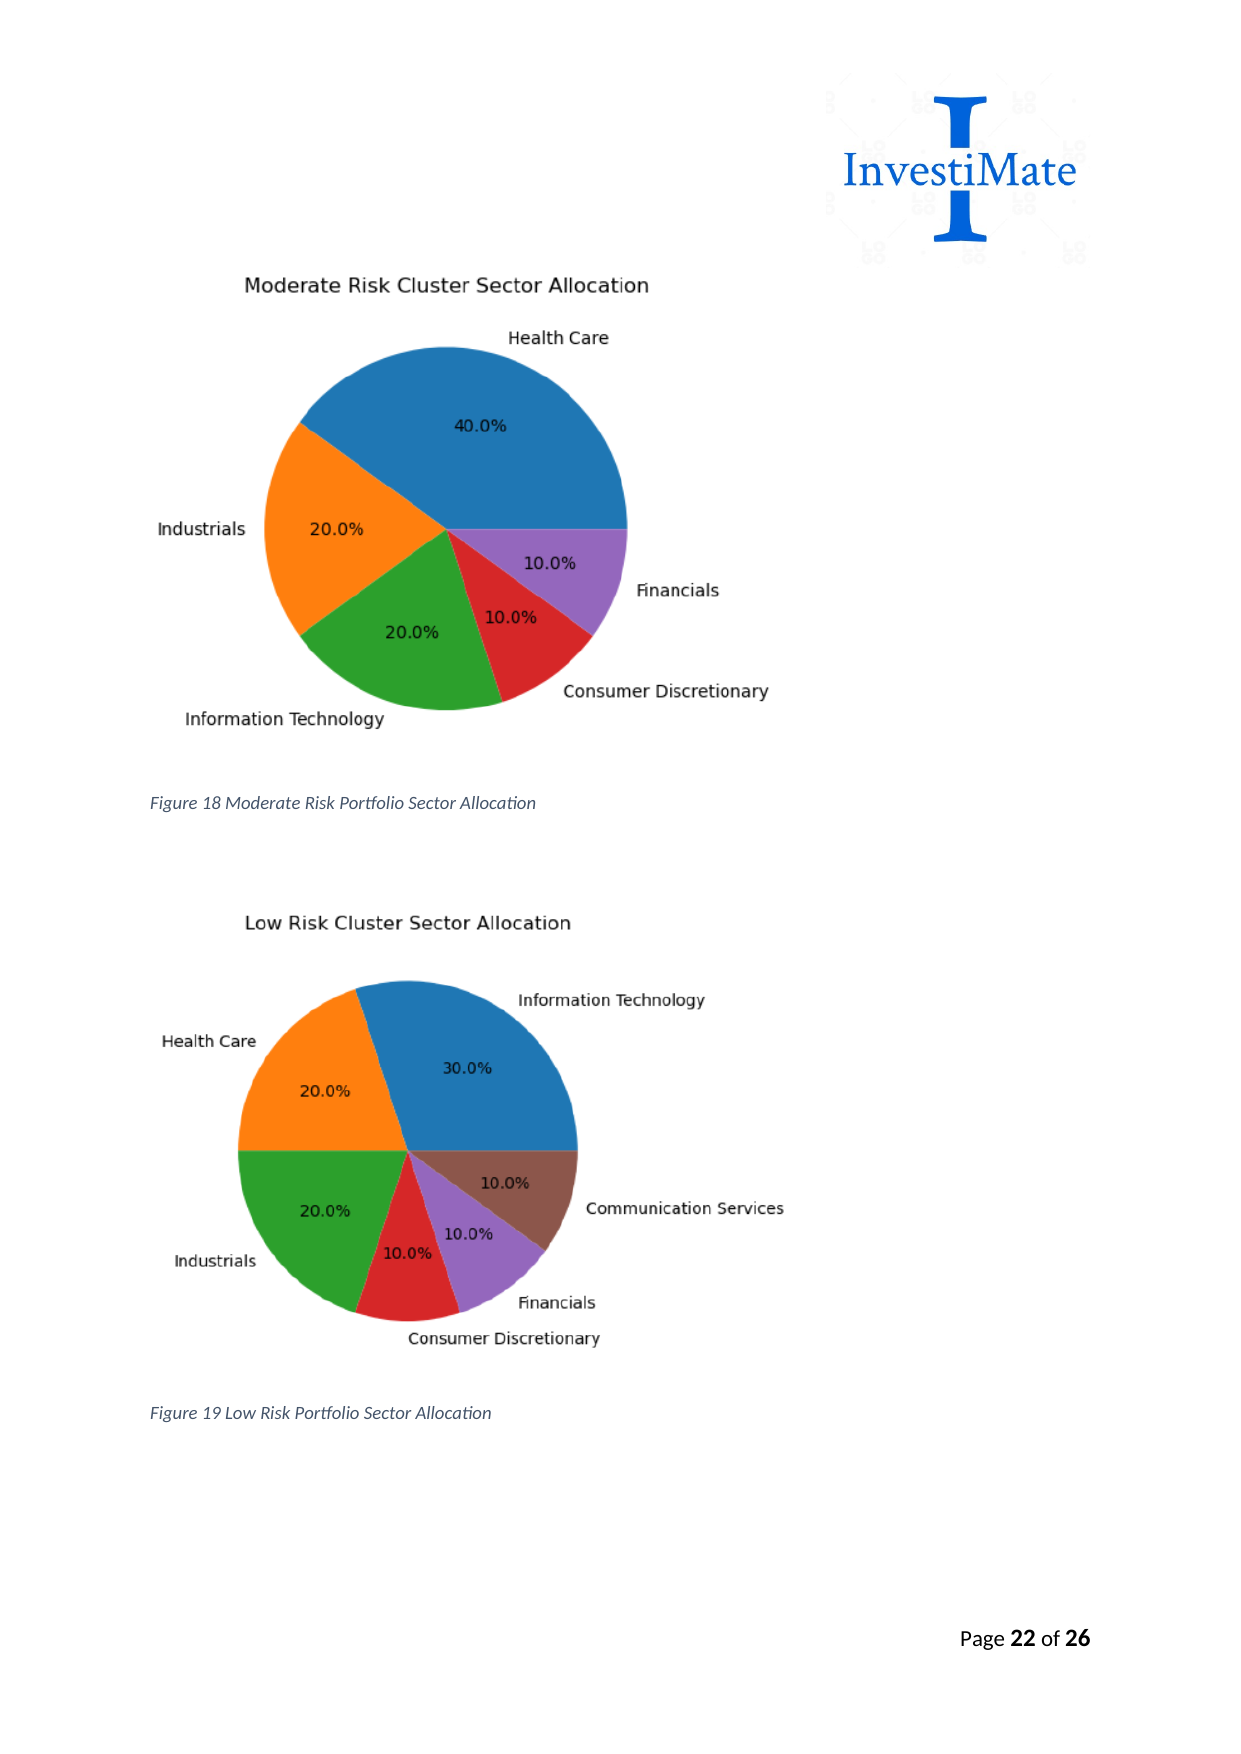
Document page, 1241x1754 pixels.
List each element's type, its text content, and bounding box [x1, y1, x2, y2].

picture [150, 267, 779, 761]
picture [150, 904, 790, 1371]
picture [826, 73, 1091, 268]
text Figure 19 Low Risk Portfolio Sector Allocation [150, 1401, 1090, 1424]
text Figure 18 Moderate Risk Portfolio Sector Allocation [150, 791, 1090, 814]
